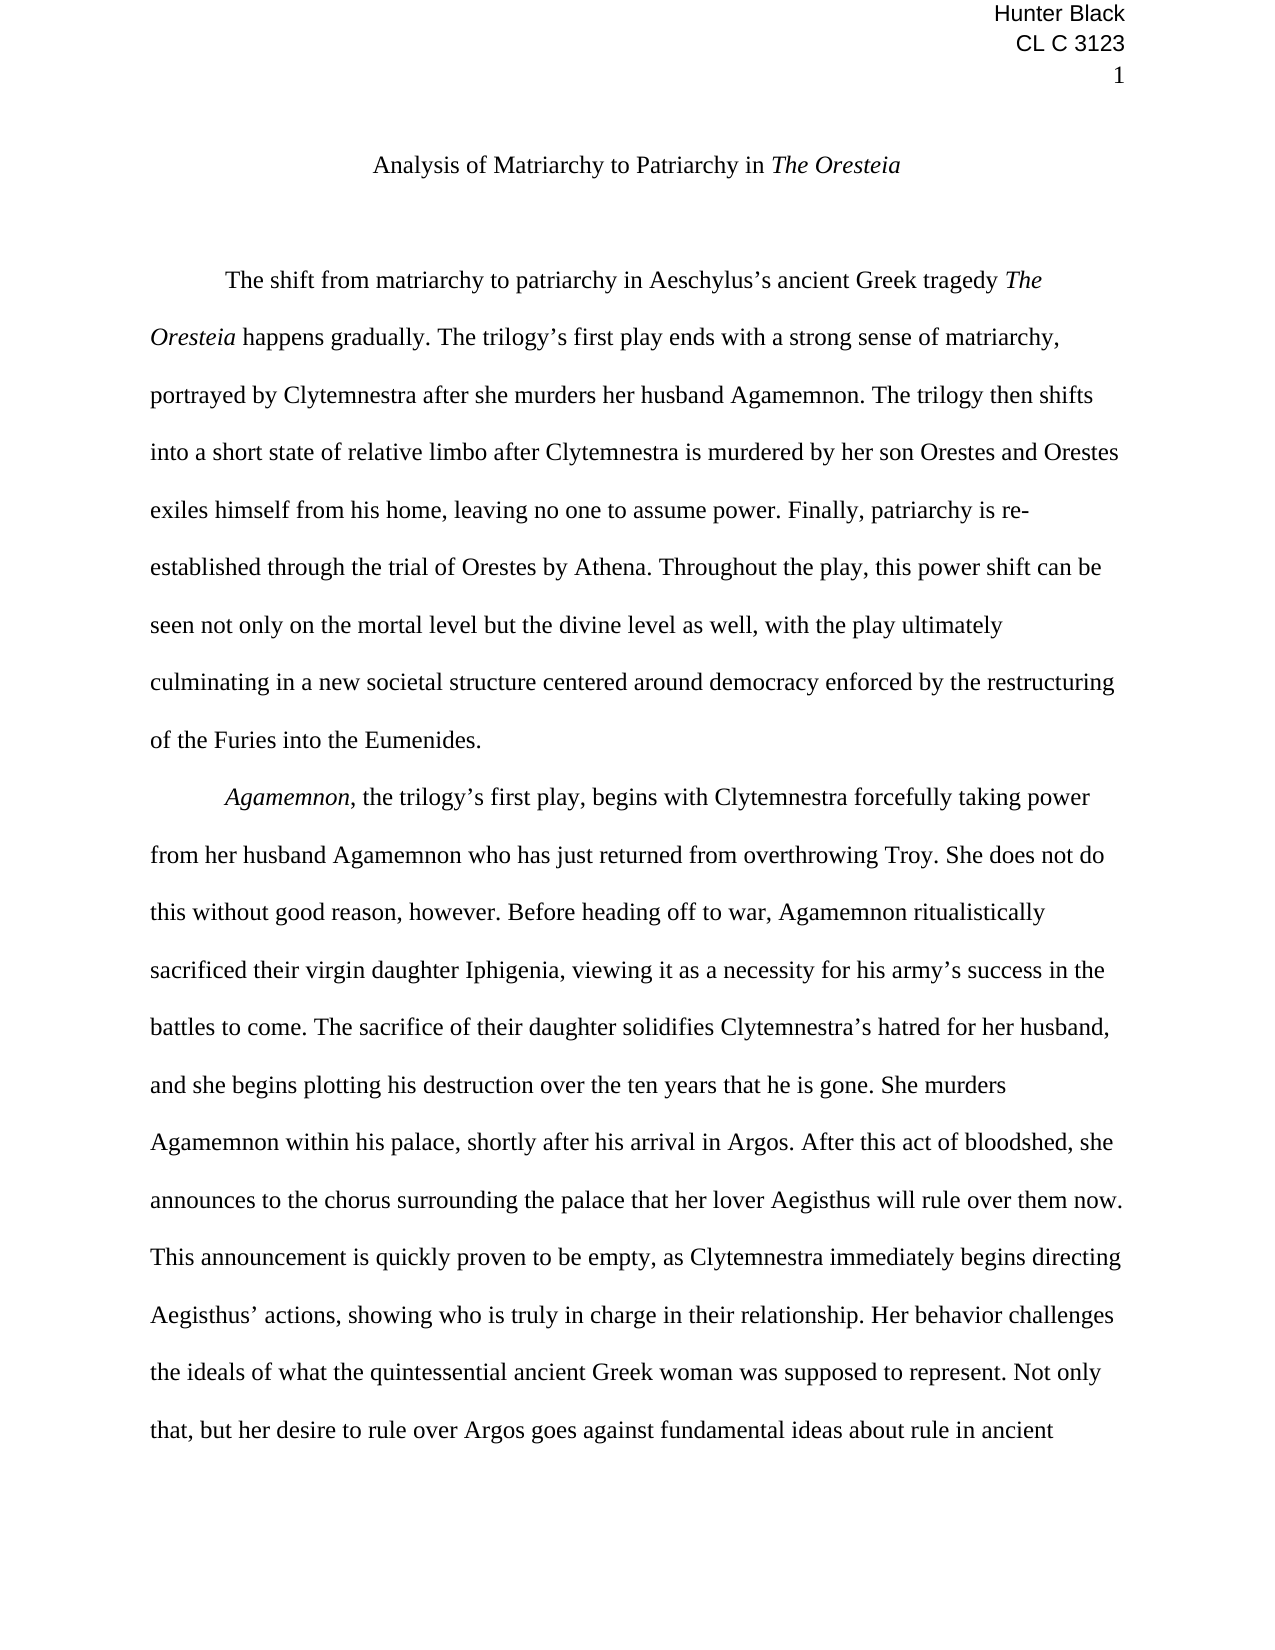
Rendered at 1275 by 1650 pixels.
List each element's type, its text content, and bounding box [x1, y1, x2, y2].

text The shift from matriarchy to patriarchy in Aeschylus’s ancient Greek tragedy The Oresteia happens gradually. The trilogy’s first play ends with a strong sense of matriarchy, portrayed by Clytemnestra after she murders her husband Agamemnon. The trilogy then shifts into a short state of relative limbo after Clytemnestra is murdered by her son Orestes and Orestes exiles himself from his home, leaving no one to assume power. Finally, patriarchy is re-established through the trial of Orestes by Athena. Throughout the play, this power shift can be seen not only on the mortal level but the divine level as well, with the play ultimately culminating in a new societal structure centered around democracy enforced by the restructuring of the Furies into the Eumenides. [150, 265, 1125, 754]
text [150, 782, 1125, 1444]
text Analysis of Matriarchy to Patriarchy in The Oresteia [150, 150, 1125, 179]
